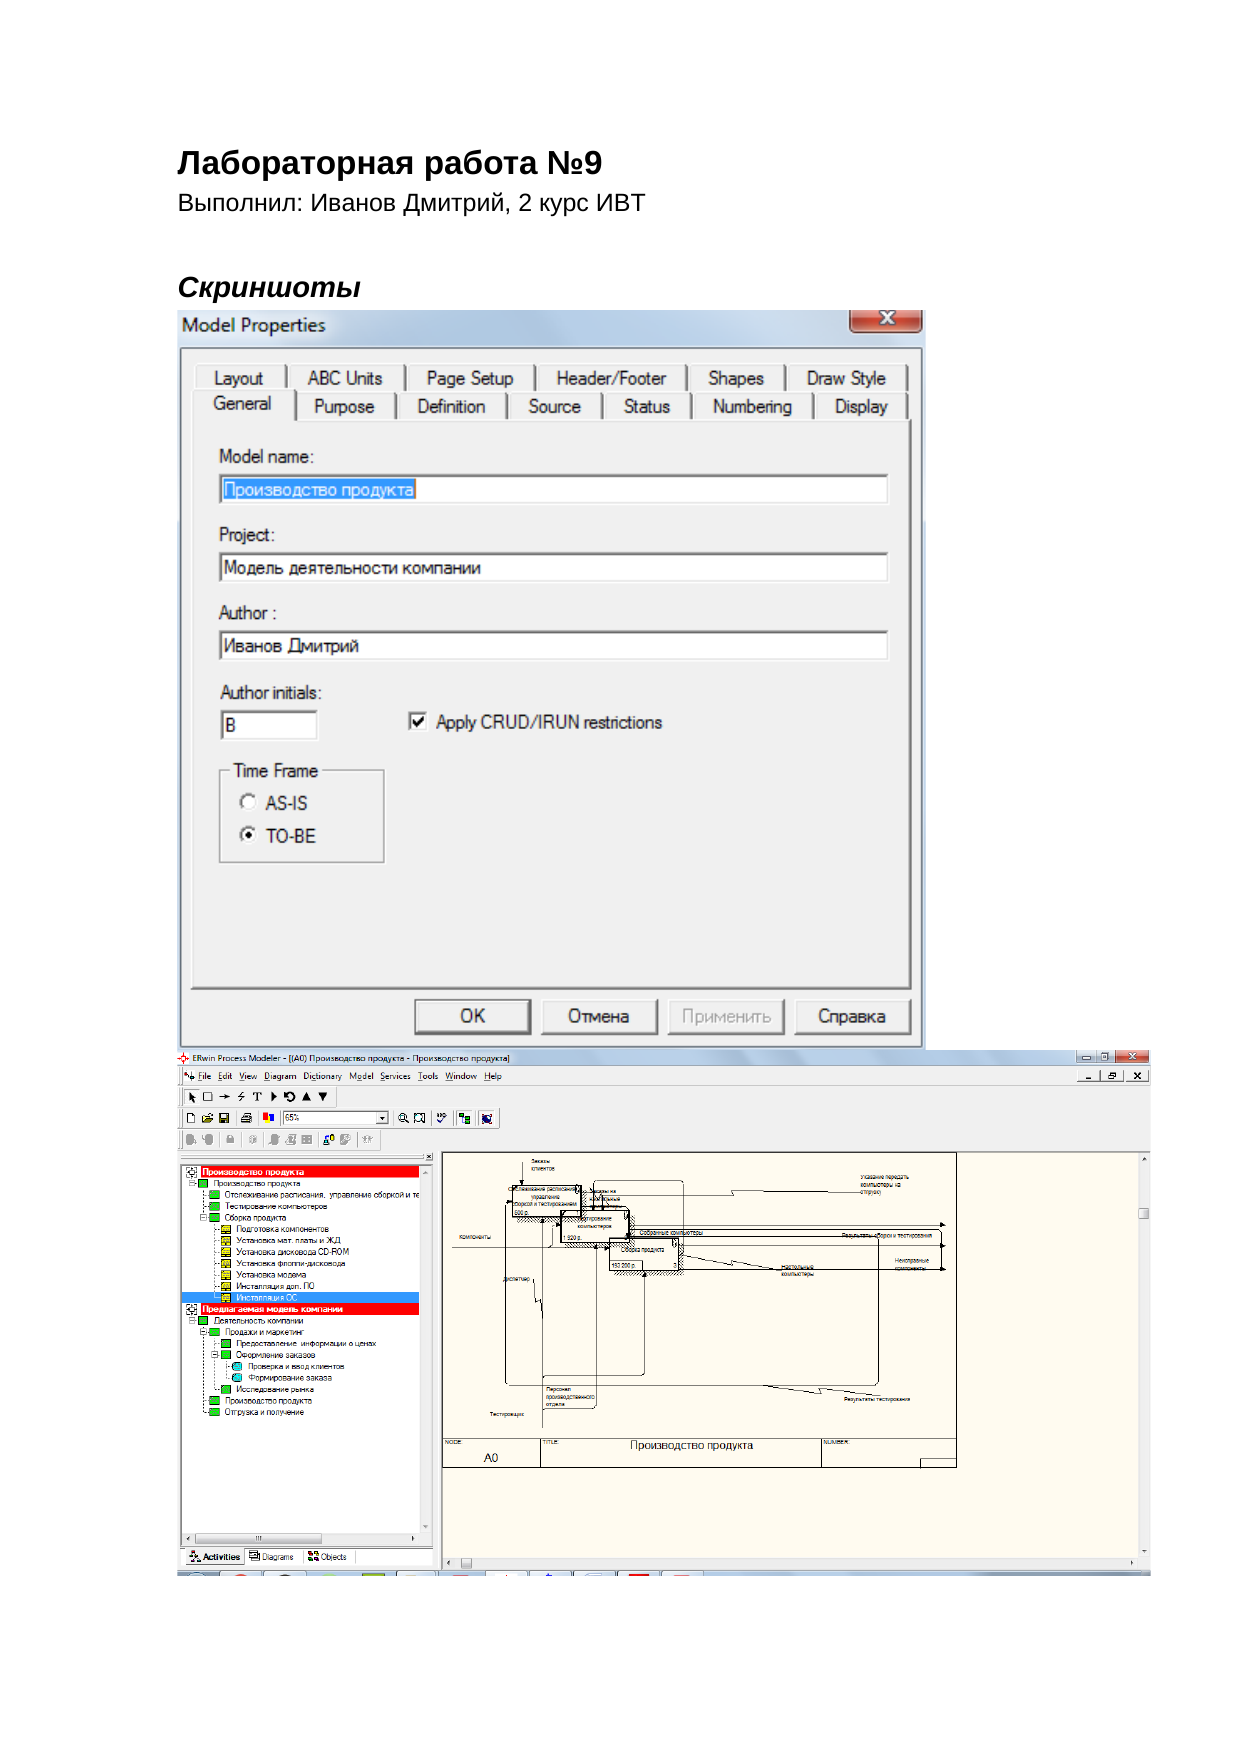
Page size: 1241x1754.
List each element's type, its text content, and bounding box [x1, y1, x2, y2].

subtitle Лабораторная работа №9 [177, 143, 1152, 182]
text Выполнил: Иванов Дмитрий, 2 курс ИВТ [177, 188, 1152, 217]
subtitle Скриншоты [177, 270, 1152, 304]
picture [177, 310, 1151, 1576]
